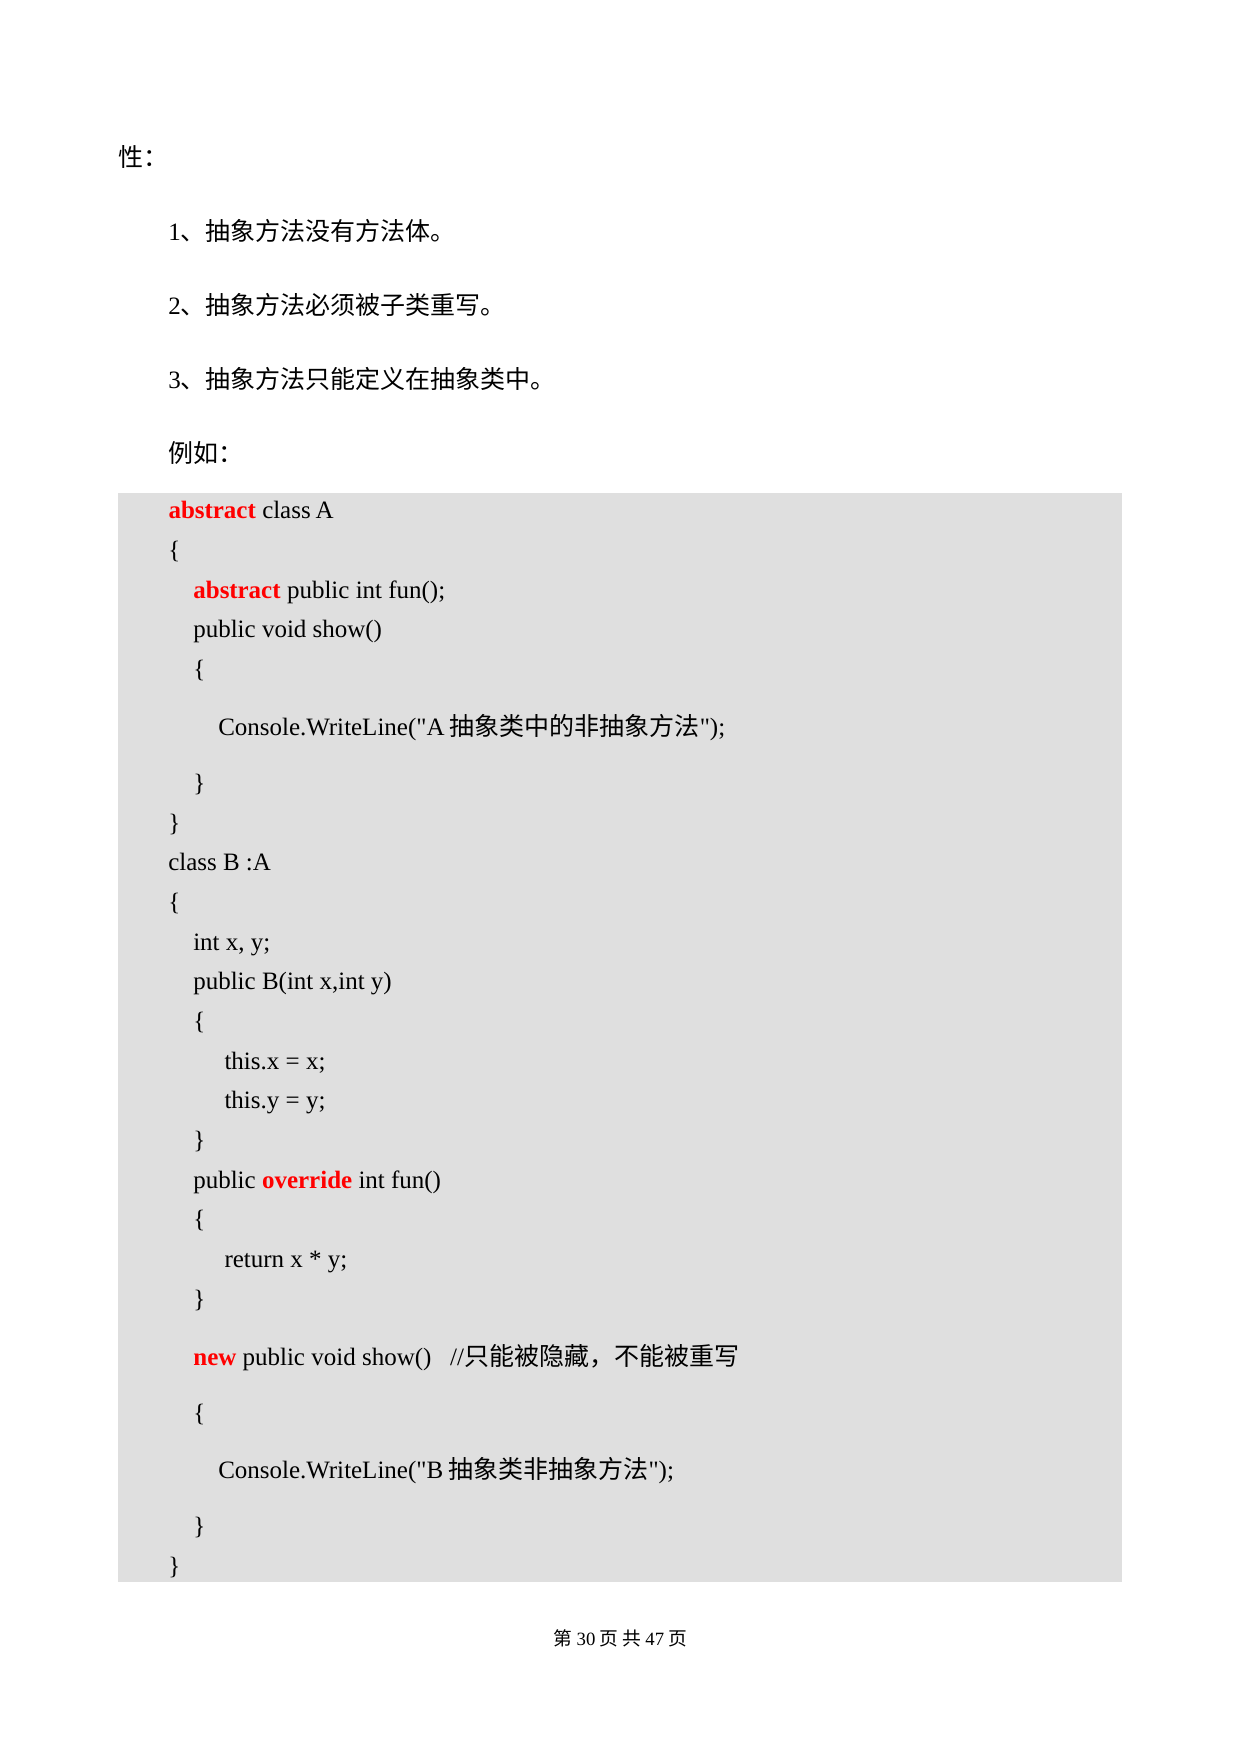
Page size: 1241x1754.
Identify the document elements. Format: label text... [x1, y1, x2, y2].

text 3、抽象方法只能定义在抽象类中。 [118, 345, 1122, 410]
text } [118, 1509, 1122, 1542]
text abstract class A [118, 493, 1122, 526]
text this.y = y; [118, 1083, 1122, 1116]
text { [118, 1203, 1122, 1235]
text { [118, 1004, 1122, 1037]
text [118, 123, 1122, 188]
text public void show() [118, 613, 1122, 645]
text 1、抽象方法没有方法体。 [118, 197, 1122, 262]
text } [118, 1549, 1122, 1582]
text public B(int x,int y) [118, 964, 1122, 997]
text class B :A [118, 845, 1122, 878]
text } [118, 766, 1122, 798]
text { [118, 533, 1122, 566]
text int x, y; [118, 925, 1122, 957]
text } [118, 806, 1122, 838]
text Console.WriteLine("A抽象类中的非抽象方法"); [118, 692, 1122, 757]
text public override int fun() [118, 1163, 1122, 1195]
text Console.WriteLine("B抽象类非抽象方法"); [118, 1435, 1122, 1500]
text { [118, 652, 1122, 685]
text new public void show() //只能被隐藏，不能被重写 [118, 1322, 1122, 1387]
text { [118, 885, 1122, 918]
text } [118, 1282, 1122, 1314]
text abstract public int fun(); [118, 573, 1122, 605]
text } [118, 1123, 1122, 1156]
text { [118, 1396, 1122, 1428]
text 例如： [118, 419, 1122, 484]
text this.x = x; [118, 1044, 1122, 1076]
text 2、抽象方法必须被子类重写。 [118, 271, 1122, 336]
text return x * y; [118, 1242, 1122, 1275]
